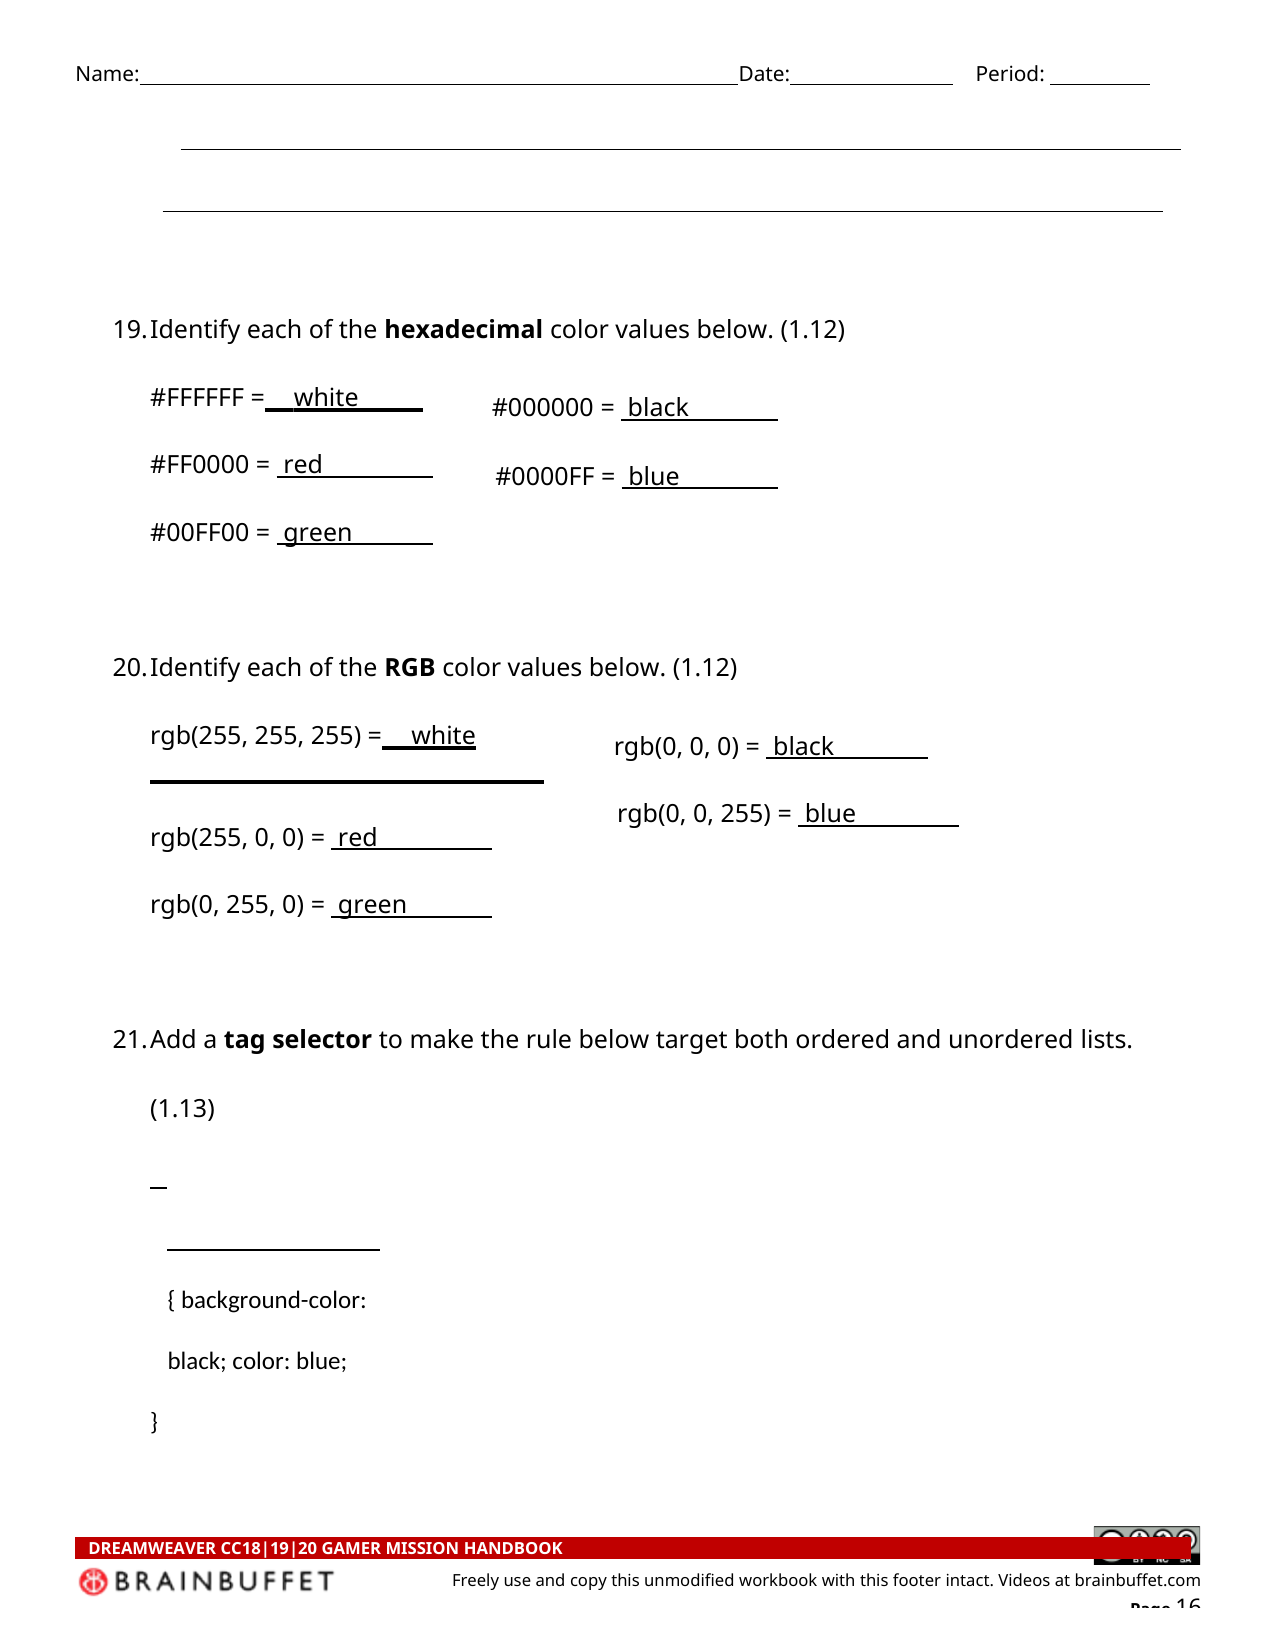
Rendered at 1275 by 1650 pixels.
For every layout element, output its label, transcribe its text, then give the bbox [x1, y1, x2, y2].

text rgb(255, 0, 0) = red [150, 819, 544, 853]
picture [1093, 1526, 1200, 1565]
text rgb(0, 0, 0) = black [613, 728, 1214, 762]
list Add a tag selector to make the rule below target both ordered and unordered lists. (1.13) [112, 1022, 1160, 1124]
list Identify each of the RGB color values below. (1.12) [112, 650, 1214, 684]
text rgb(255, 255, 255) = white [150, 718, 544, 780]
text rgb(0, 0, 255) = blue [617, 796, 1214, 830]
text rgb(0, 255, 0) = green [150, 887, 544, 921]
list Identify each of the hexadecimal color values below. (1.12) [112, 312, 1214, 346]
text #FFFFFF = white #FF0000 = red #00FF00 = green [150, 380, 433, 548]
text } [150, 1406, 1214, 1436]
picture [71, 1562, 344, 1603]
text #000000 = black #0000FF = blue [492, 390, 779, 492]
text { background-color: black; color: blue; [150, 1158, 418, 1376]
